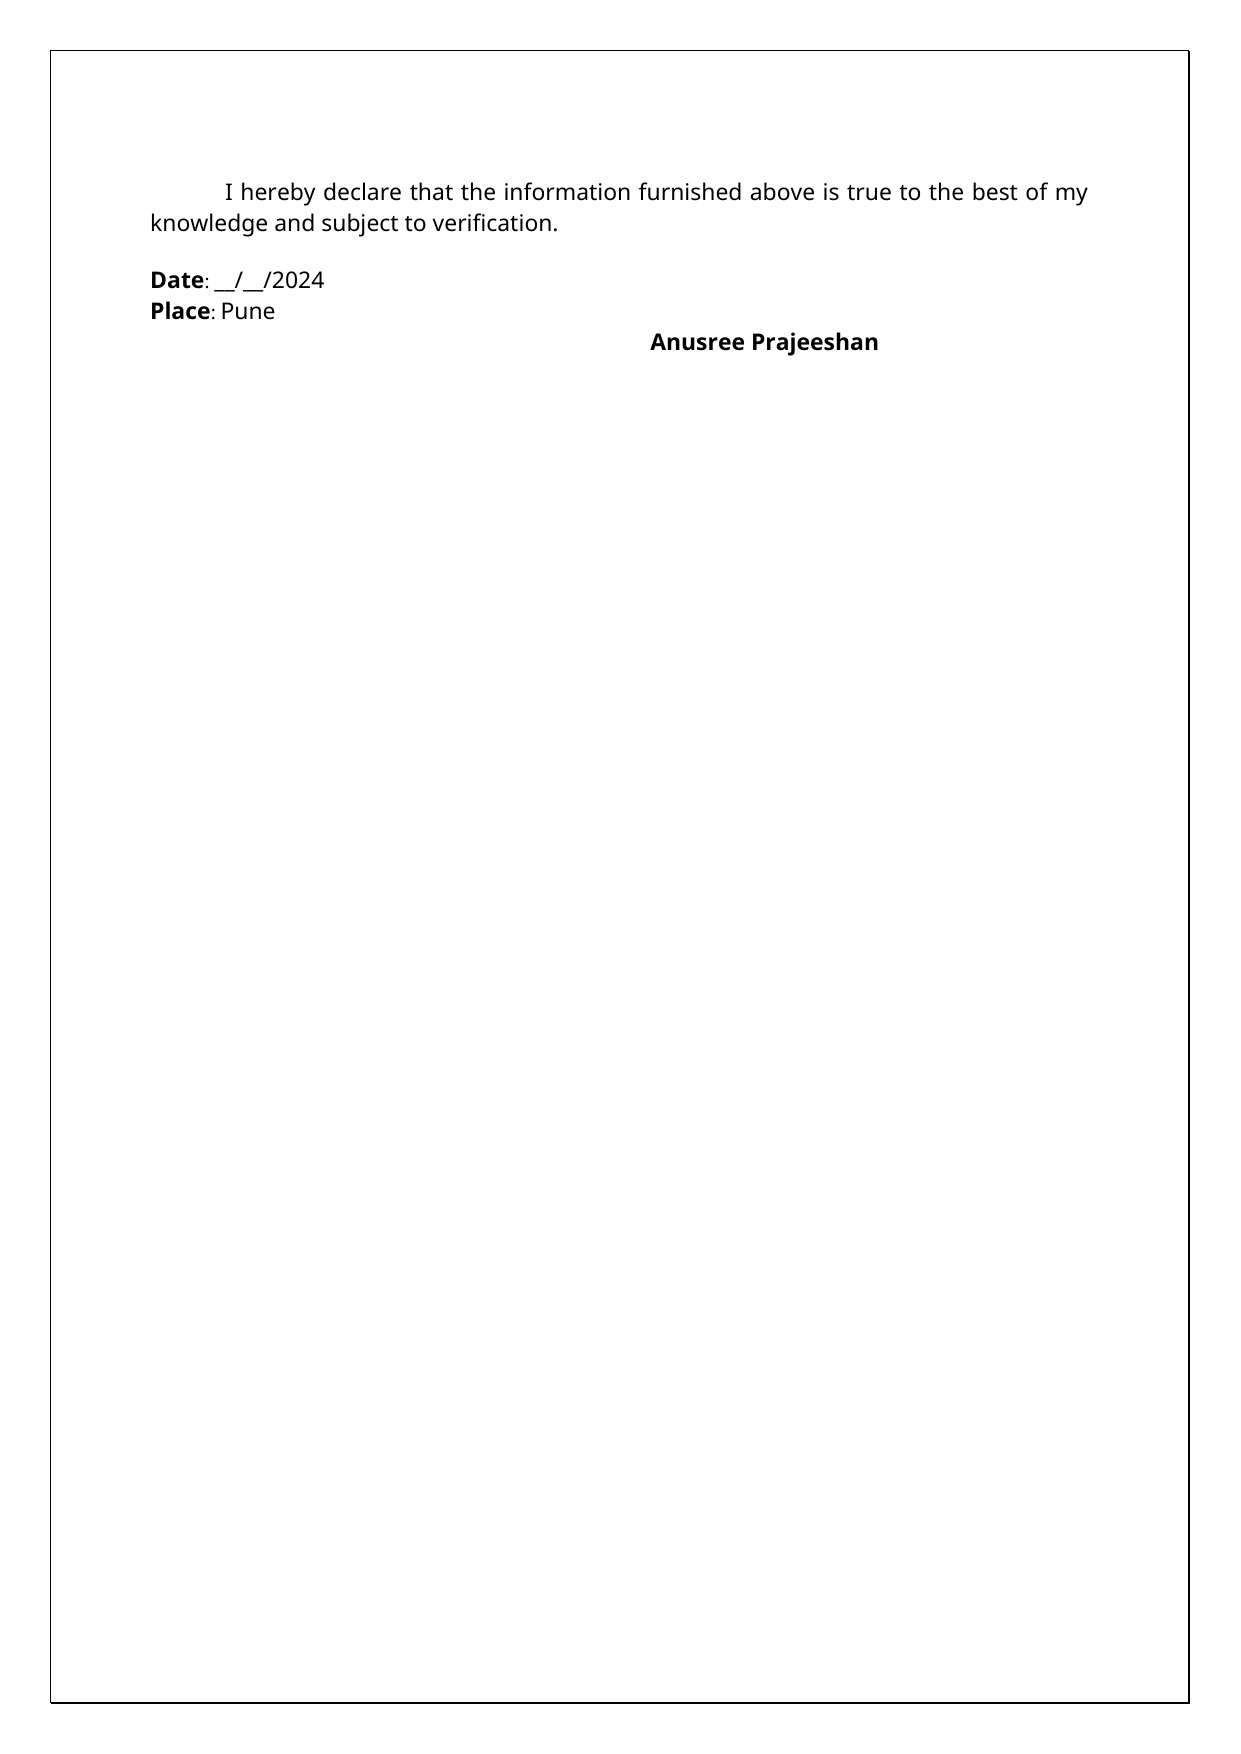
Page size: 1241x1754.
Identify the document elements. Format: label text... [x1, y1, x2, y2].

text Anusree Prajeeshan [150, 326, 1089, 357]
text I hereby declare that the information furnished above is true to the best of my knowledge and subject to verification. [150, 176, 1089, 238]
text Date: __/__/2024 [150, 263, 1089, 295]
text Place: Pune [150, 295, 1089, 326]
